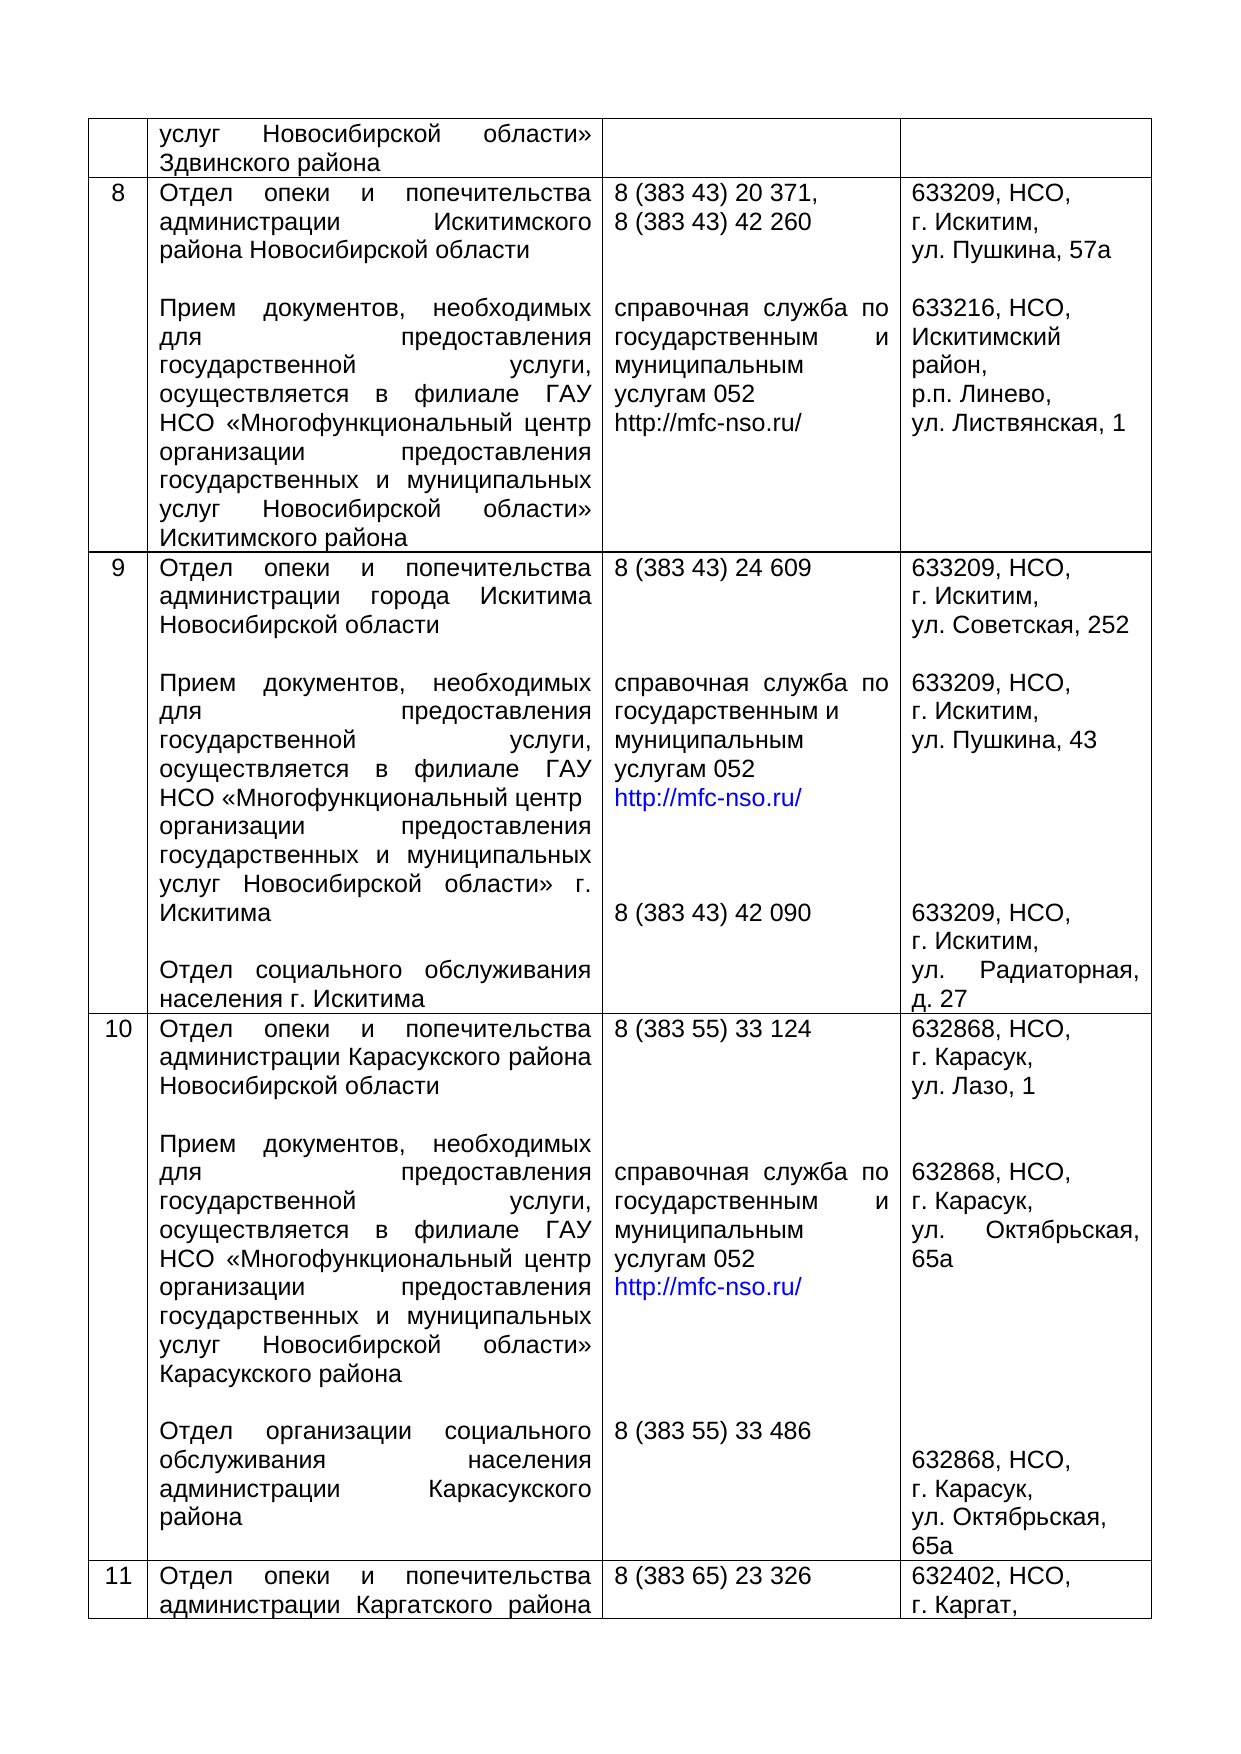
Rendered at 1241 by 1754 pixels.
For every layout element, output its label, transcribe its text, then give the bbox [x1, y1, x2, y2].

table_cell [603, 1561, 900, 1618]
table_cell 7 [89, 119, 147, 177]
table_cell 11 [89, 1561, 147, 1618]
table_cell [901, 1561, 1151, 1618]
table_cell Отдел опеки и попечительства администрации Карасукского района Новосибирской области Прием документов, необходимых для предоставления государственной услуги, осуществляется в филиале ГАУ НСО «Многофункциональный центр организации предоставления государственных и муниципальных услуг Новосибирской области» Карасукского района Отдел организации социального обслуживания населения администрации Каркасукского района [148, 1014, 602, 1560]
table_cell 9 [89, 553, 147, 1012]
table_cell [603, 119, 900, 177]
table_cell 632868, НСО, г. Карасук, ул. Лазо, 1 632868, НСО, г. Карасук, ул. Октябрьская, 65а 632868, НСО, г. Карасук, ул. Октябрьская, 65а [901, 1014, 1151, 1560]
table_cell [901, 119, 1151, 177]
table_cell 8 (383 55) 33 124 справочная служба по государственным и муниципальным услугам 052 http://mfc-nso.ru/ 8 (383 55) 33 486 [603, 1014, 900, 1560]
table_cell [148, 1561, 602, 1618]
table_cell 633209, НСО, г. Искитим, ул. Пушкина, 57а 633216, НСО, Искитимский район, р.п. Линево, ул. Листвянская, 1 [901, 178, 1151, 551]
table_cell 8 [89, 178, 147, 551]
table_cell 8 (383 43) 24 609 справочная служба по государственным и муниципальным услугам 052 http://mfc-nso.ru/ 8 (383 43) 42 090 [603, 553, 900, 1012]
table_cell Отдел опеки и попечительства администрации Искитимского района Новосибирской области Прием документов, необходимых для предоставления государственной услуги, осуществляется в филиале ГАУ НСО «Многофункциональный центр организации предоставления государственных и муниципальных услуг Новосибирской области» Искитимского района [148, 178, 602, 551]
table_cell 8 (383 43) 20 371, 8 (383 43) 42 260 справочная служба по государственным и муниципальным услугам 052 http://mfc-nso.ru/ [603, 178, 900, 551]
table_cell Отдел опеки и попечительства администрации города Искитима Новосибирской области Прием документов, необходимых для предоставления государственной услуги, осуществляется в филиале ГАУ НСО «Многофункциональный центр организации предоставления государственных и муниципальных услуг Новосибирской области» г. Искитима Отдел социального обслуживания населения г. Искитима [148, 553, 602, 1012]
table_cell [148, 119, 602, 177]
table_cell 633209, НСО, г. Искитим, ул. Советская, 252 633209, НСО, г. Искитим, ул. Пушкина, 43 633209, НСО, г. Искитим, ул. Радиаторная, д. 27 [901, 553, 1151, 1012]
table_cell 10 [89, 1014, 147, 1560]
